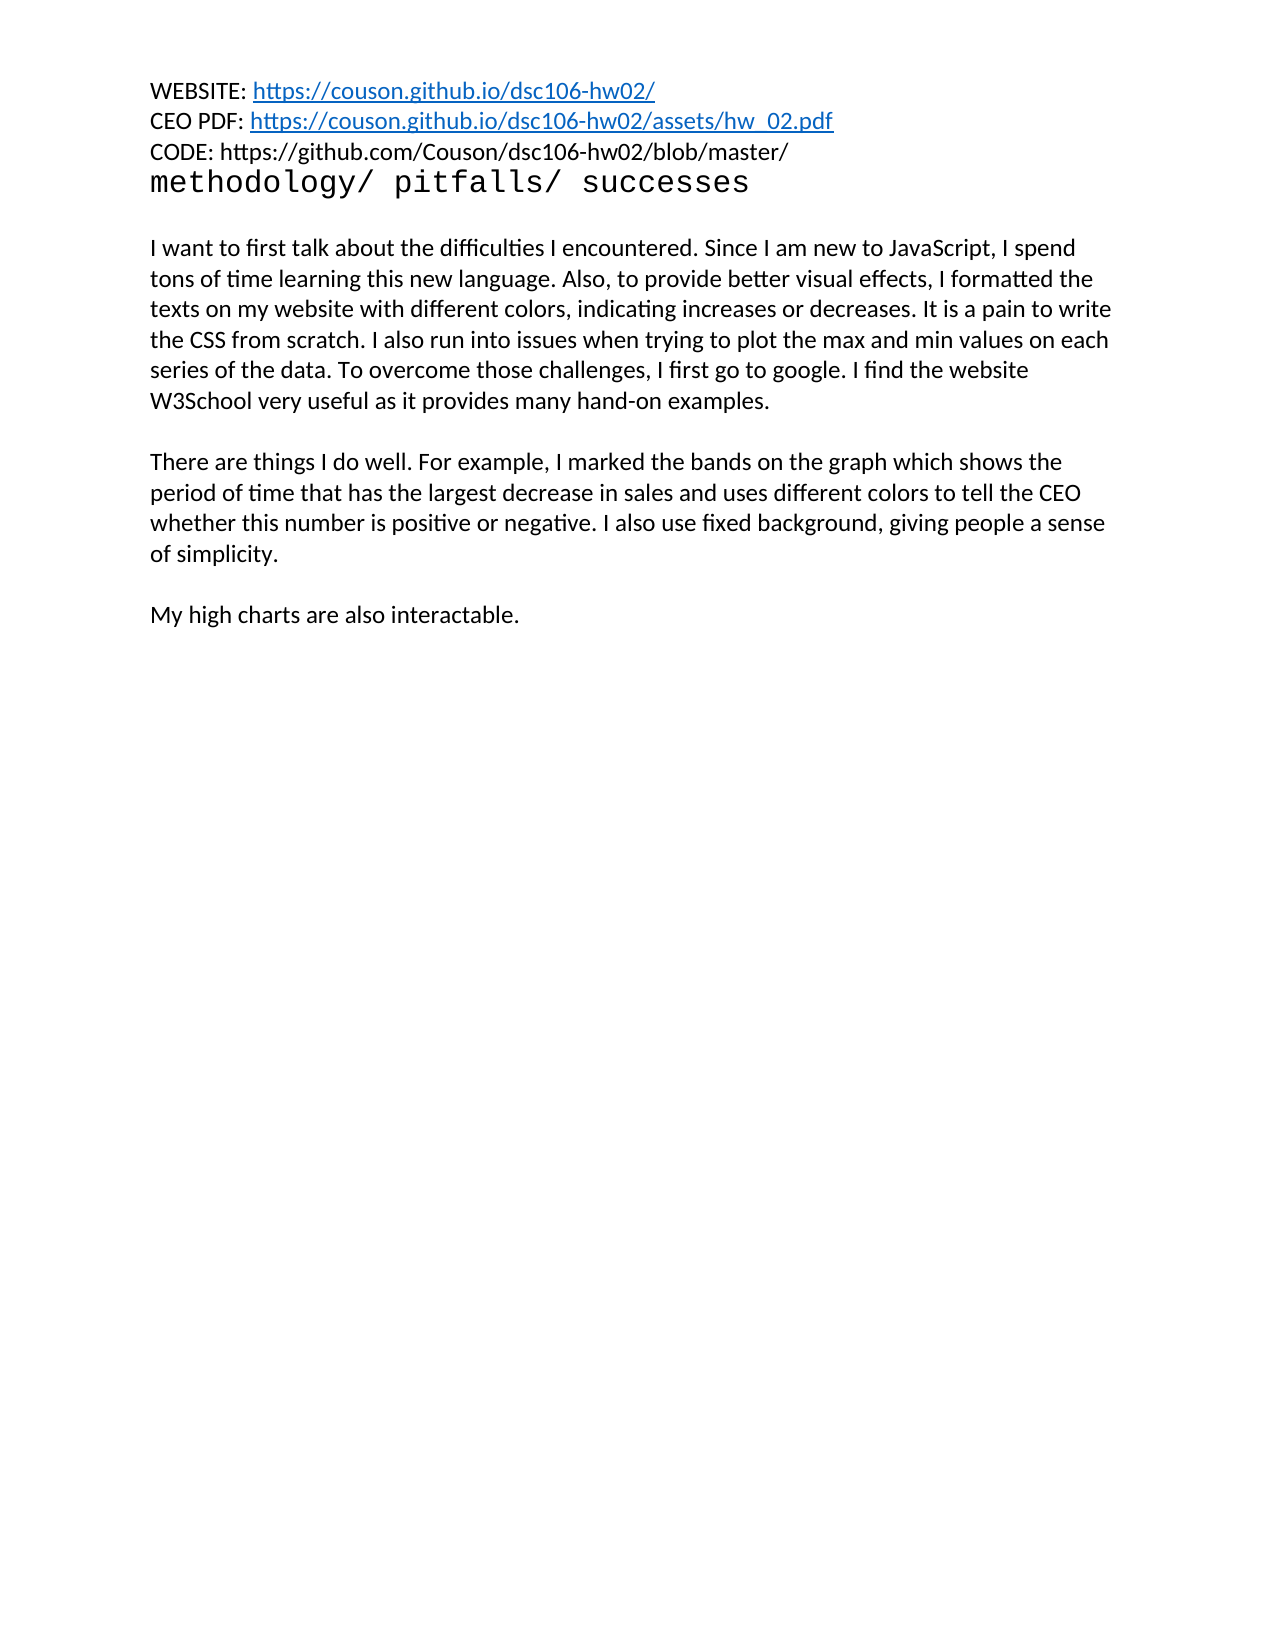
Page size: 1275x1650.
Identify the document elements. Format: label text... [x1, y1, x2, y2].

text methodology/ pitfalls/ successes [150, 167, 1125, 202]
text My high charts are also interactable. [150, 599, 1125, 629]
text I want to first talk about the difficulties I encountered. Since I am new to JavaScript, I spend tons of time learning this new language. Also, to provide better visual effects, I formatted the texts on my website with different colors, indicating increases or decreases. It is a pain to write the CSS from scratch. I also run into issues when trying to plot the max and min values on each series of the data. To overcome those challenges, I first go to google. I find the website W3School very useful as it provides many hand-on examples. [150, 232, 1125, 416]
text There are things I do well. For example, I marked the bands on the graph which shows the period of time that has the largest decrease in sales and uses different colors to tell the CEO whether this number is positive or negative. I also use fixed background, giving people a sense of simplicity. [150, 446, 1125, 568]
